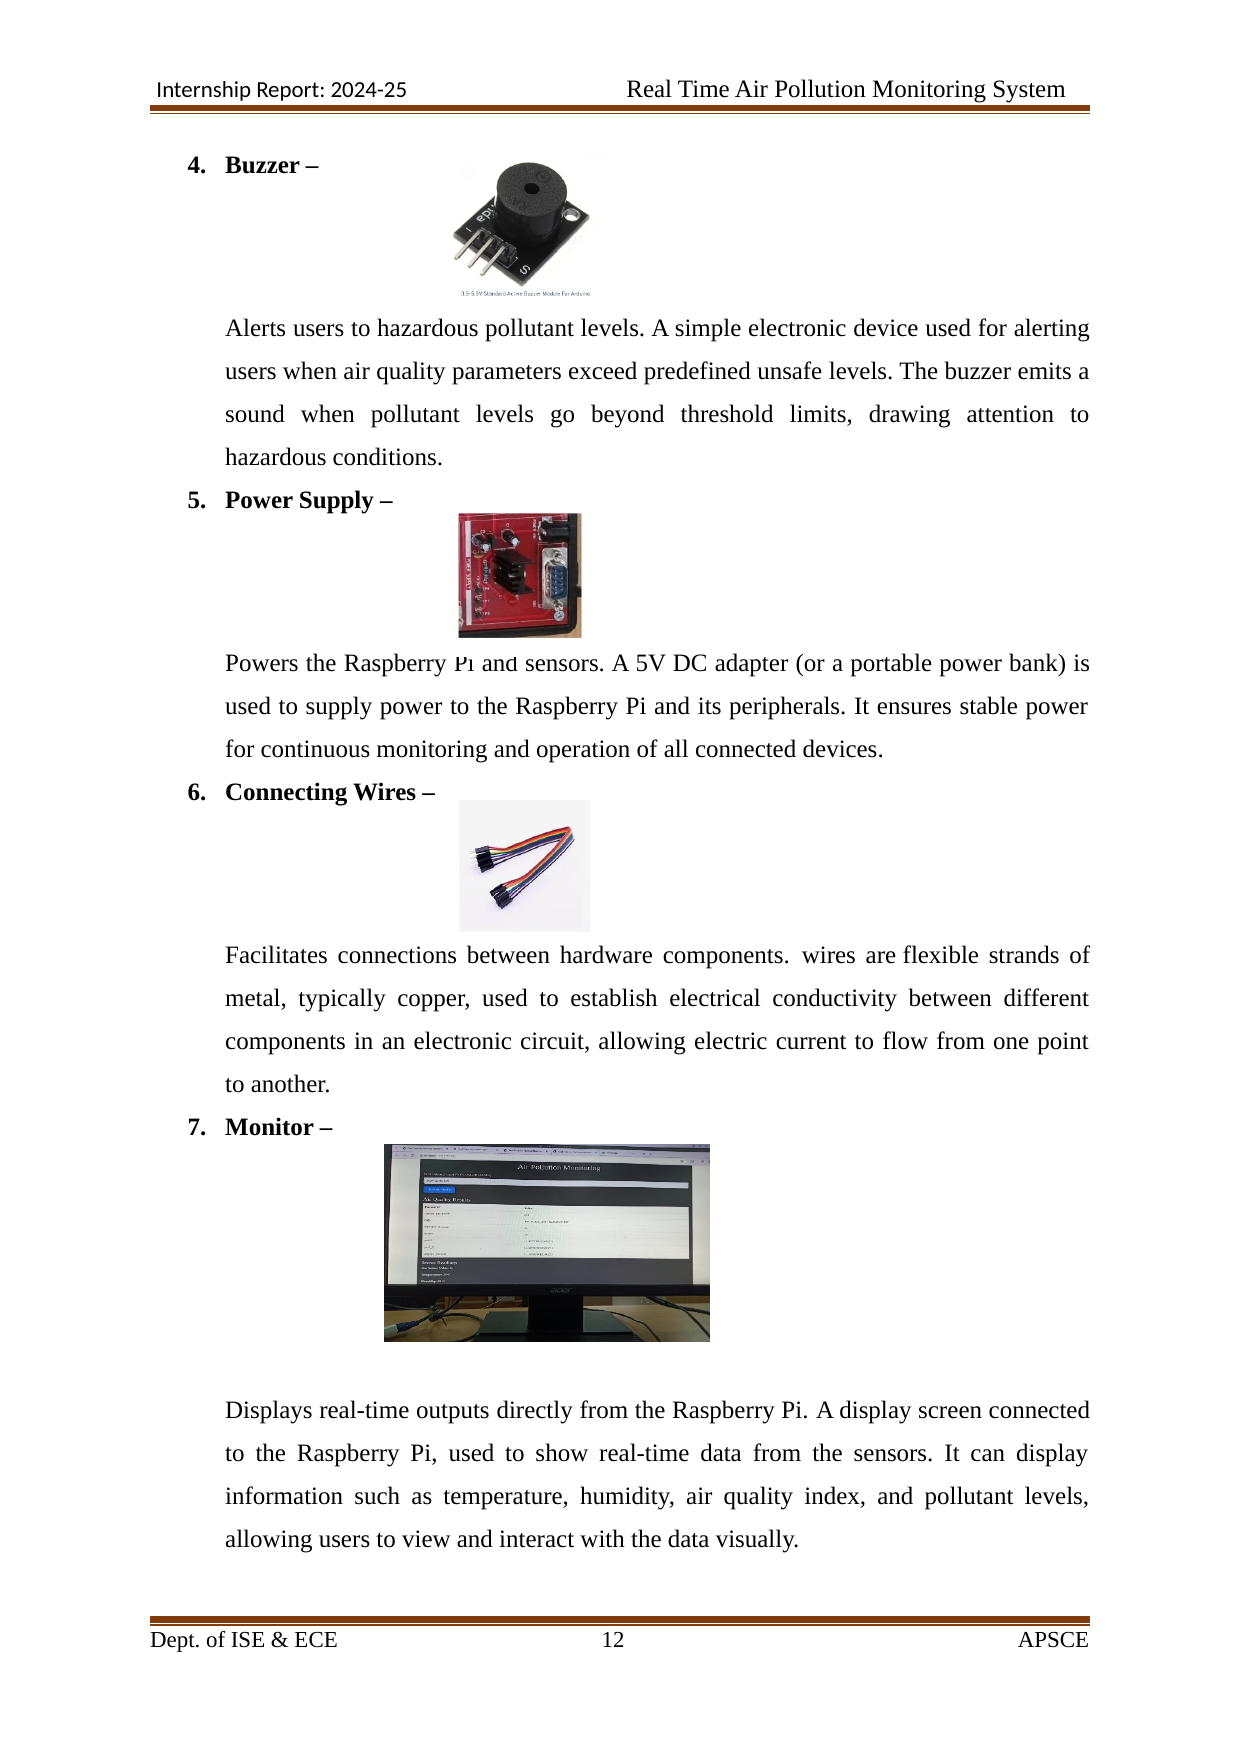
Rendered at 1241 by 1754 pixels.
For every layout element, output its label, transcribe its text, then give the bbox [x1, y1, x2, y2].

list Connecting Wires – [187, 777, 1090, 806]
text Powers the Raspberry Pi and sensors. A 5V DC adapter (or a portable power bank) is used to supply power to the Raspberry Pi and its peripherals. It ensures stable power for continuous monitoring and operation of all connected devices. [225, 648, 1090, 763]
picture [433, 154, 614, 298]
list Power Supply – [187, 485, 1090, 514]
picture [384, 1144, 710, 1342]
picture [434, 488, 612, 657]
list Buzzer – [187, 150, 1090, 179]
text Alerts users to hazardous pollutant levels. A simple electronic device used for alerting users when air quality parameters exceed predefined unsafe levels. The buzzer emits a sound when pollutant levels go beyond threshold limits, drawing attention to hazardous conditions. [225, 313, 1090, 471]
text Displays real-time outputs directly from the Raspberry Pi. A display screen connected to the Raspberry Pi, used to show real-time data from the sensors. It can display information such as temperature, humidity, air quality index, and pollutant levels, allowing users to view and interact with the data visually. [225, 1395, 1090, 1553]
picture [459, 800, 591, 932]
text Facilitates connections between hardware components. wires are flexible strands of metal, typically copper, used to establish electrical conductivity between different components in an electronic circuit, allowing electric current to flow from one point to another. [225, 940, 1090, 1098]
list Monitor – [187, 1112, 1090, 1141]
